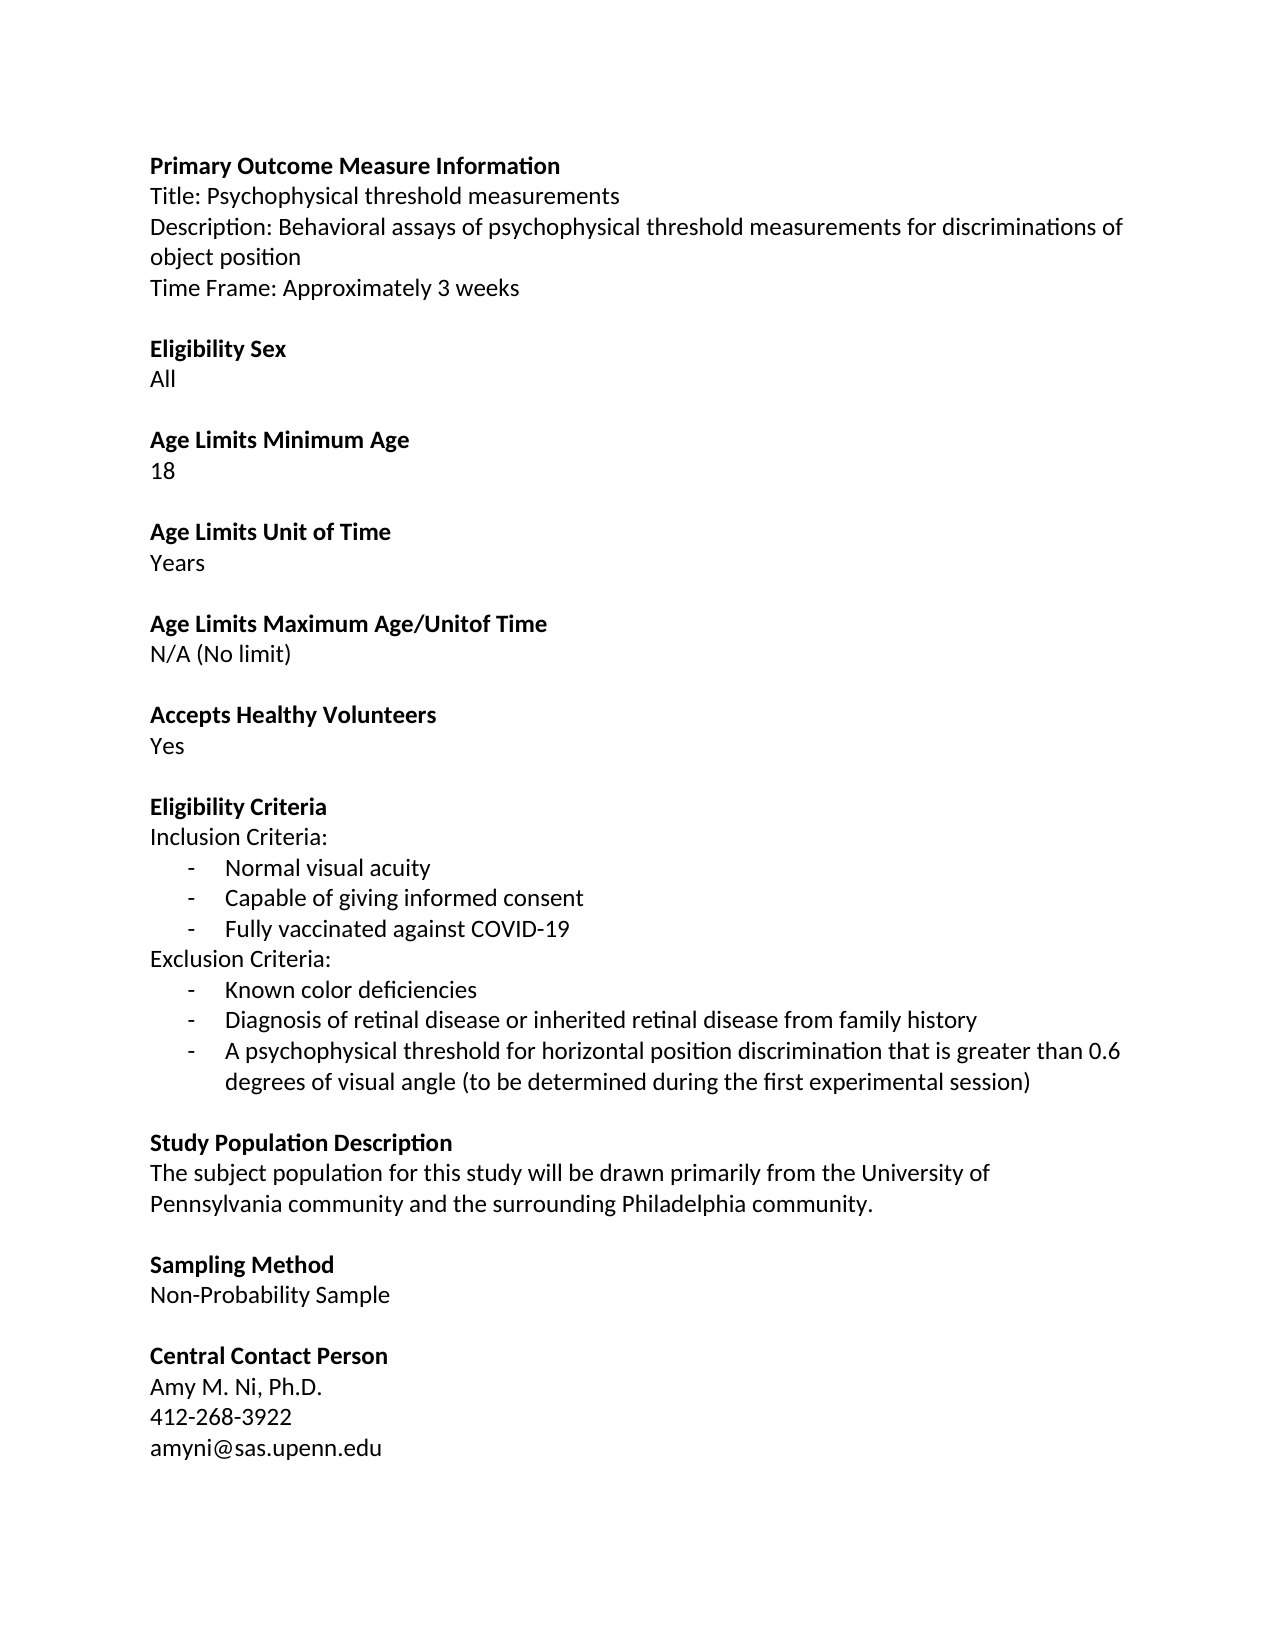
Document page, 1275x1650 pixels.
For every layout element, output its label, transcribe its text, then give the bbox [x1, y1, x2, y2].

text Study Population Description [150, 1127, 1125, 1157]
text Years [150, 547, 1125, 577]
text amyni@sas.upenn.edu [150, 1432, 1125, 1462]
text Non-Probability Sample [150, 1279, 1125, 1310]
text Description: Behavioral assays of psychophysical threshold measurements for discriminations of object position [150, 211, 1125, 272]
text Central Contact Person [150, 1340, 1125, 1371]
text Inclusion Criteria: [150, 821, 1125, 852]
text Age Limits Unit of Time [150, 516, 1125, 547]
text Yes [150, 730, 1125, 760]
list Fully vaccinated against COVID-19 [187, 913, 1125, 943]
text Age Limits Maximum Age/Unitof Time [150, 608, 1125, 638]
list Known color deficiencies [187, 974, 1125, 1004]
text Time Frame: Approximately 3 weeks [150, 272, 1125, 303]
text The subject population for this study will be drawn primarily from the University of Pennsylvania community and the surrounding Philadelphia community. [150, 1157, 1125, 1218]
text Sampling Method [150, 1249, 1125, 1279]
list Capable of giving informed consent [187, 882, 1125, 913]
text Accepts Healthy Volunteers [150, 699, 1125, 730]
text All [150, 364, 1125, 394]
text Eligibility Criteria [150, 791, 1125, 821]
text 412-268-3922 [150, 1401, 1125, 1432]
text Amy M. Ni, Ph.D. [150, 1371, 1125, 1401]
list A psychophysical threshold for horizontal position discrimination that is greater than 0.6 degrees of visual angle (to be determined during the first experimental session) [187, 1035, 1125, 1096]
text Primary Outcome Measure Information [150, 150, 1125, 181]
text Eligibility Sex [150, 333, 1125, 364]
list Diagnosis of retinal disease or inherited retinal disease from family history [187, 1004, 1125, 1035]
text Exclusion Criteria: [150, 943, 1125, 974]
text Title: Psychophysical threshold measurements [150, 181, 1125, 211]
text N/A (No limit) [150, 638, 1125, 669]
text 18 [150, 455, 1125, 486]
text Age Limits Minimum Age [150, 425, 1125, 455]
list Normal visual acuity [187, 852, 1125, 882]
